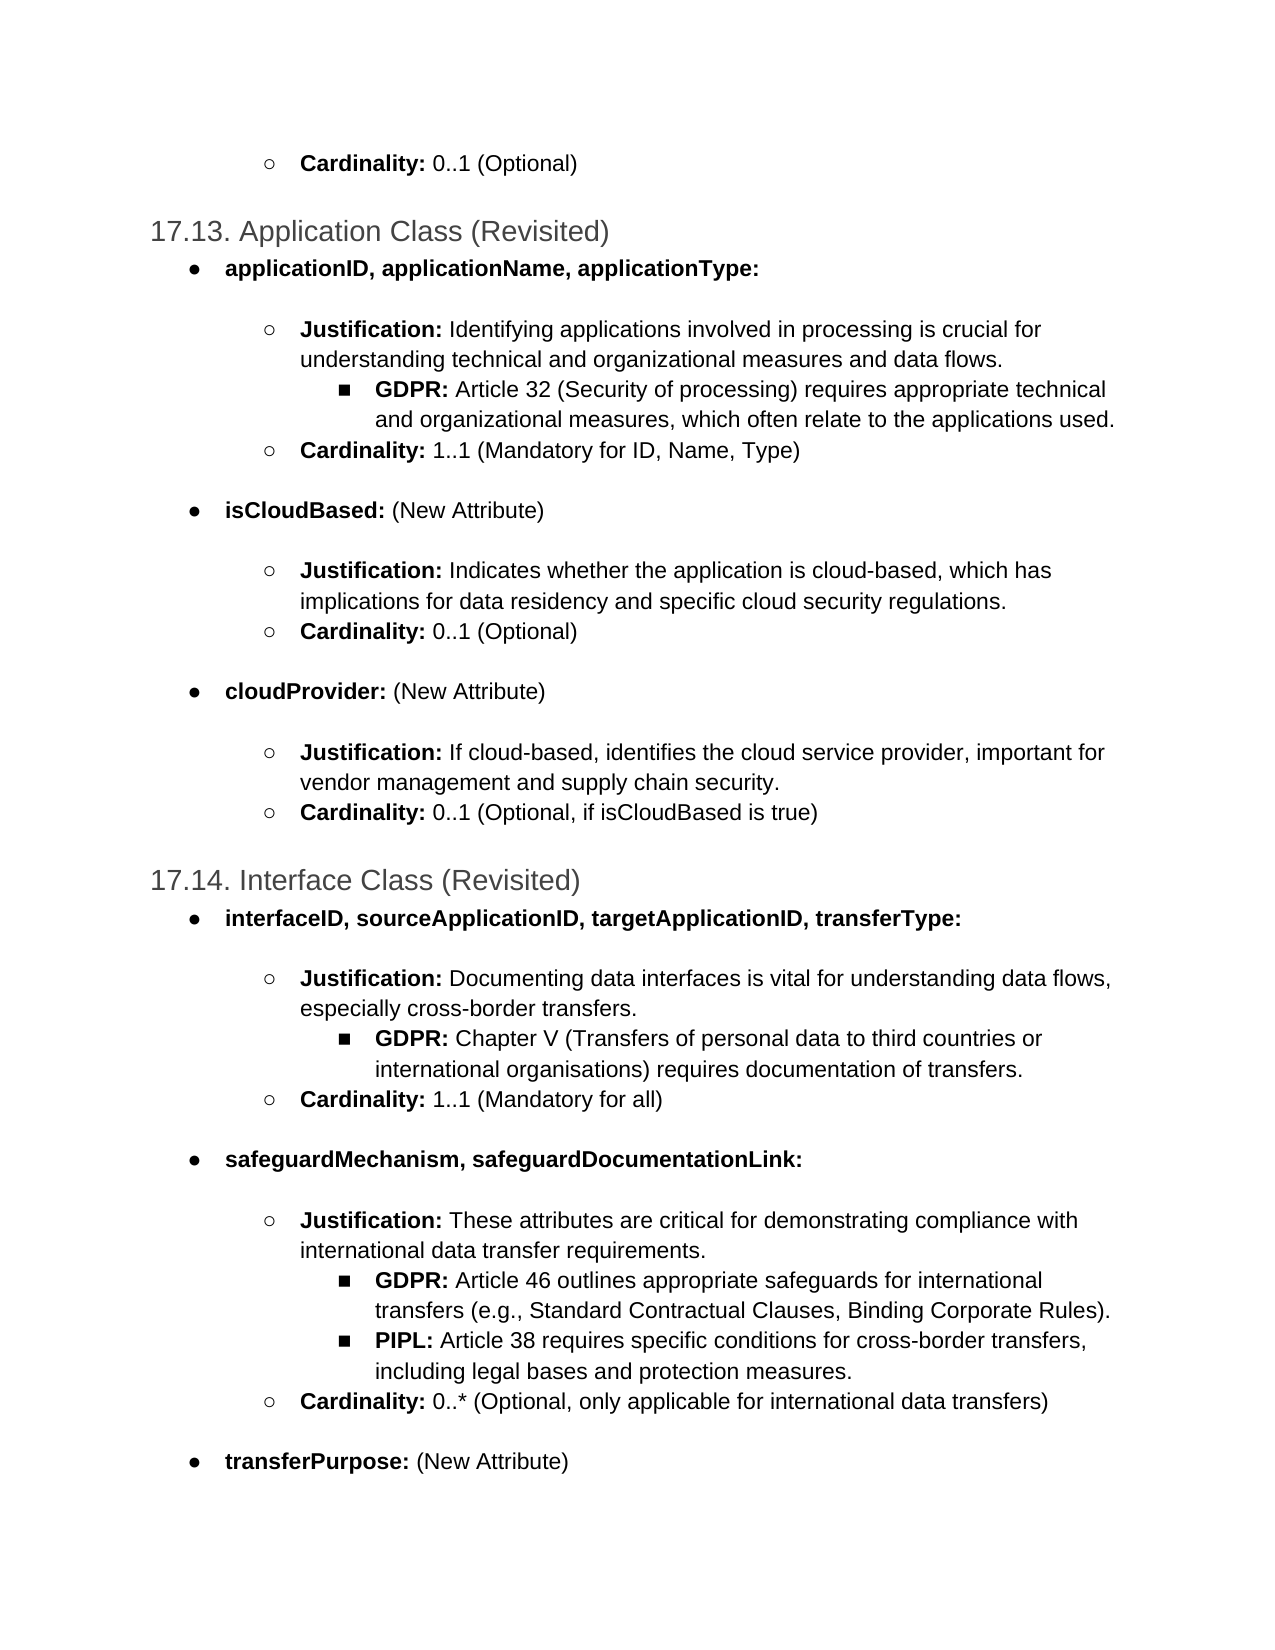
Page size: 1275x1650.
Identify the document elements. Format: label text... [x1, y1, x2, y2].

list transferPurpose: (New Attribute) [187, 1448, 1125, 1475]
list cloudProvider: (New Attribute) [187, 678, 1125, 705]
list Justification: If cloud-based, identifies the cloud service provider, important for vendor management and supply chain security. [262, 739, 1125, 795]
list Cardinality: 0..1 (Optional) [262, 618, 1125, 644]
list Justification: Identifying applications involved in processing is crucial for understanding technical and organizational measures and data flows. [262, 316, 1125, 372]
subtitle 17.14. Interface Class (Revisited) [150, 863, 1125, 896]
list Justification: These attributes are critical for demonstrating compliance with international data transfer requirements. [262, 1207, 1125, 1263]
list GDPR: Chapter V (Transfers of personal data to third countries or international organisations) requires documentation of transfers. [337, 1025, 1125, 1082]
subtitle 17.13. Application Class (Revisited) [150, 213, 1125, 247]
list interfaceID, sourceApplicationID, targetApplicationID, transferType: [187, 904, 1125, 931]
list GDPR: Article 32 (Security of processing) requires appropriate technical and organizational measures, which often relate to the applications used. [337, 376, 1125, 433]
list Cardinality: 0..1 (Optional) [262, 150, 1125, 176]
list isCloudBased: (New Attribute) [187, 497, 1125, 523]
list Cardinality: 1..1 (Mandatory for ID, Name, Type) [262, 437, 1125, 463]
list Cardinality: 0..1 (Optional, if isCloudBased is true) [262, 799, 1125, 826]
list applicationID, applicationName, applicationType: [187, 255, 1125, 282]
list Justification: Indicates whether the application is cloud-based, which has implications for data residency and specific cloud security regulations. [262, 557, 1125, 614]
list Cardinality: 0..* (Optional, only applicable for international data transfers) [262, 1388, 1125, 1414]
list safeguardMechanism, safeguardDocumentationLink: [187, 1146, 1125, 1173]
list PIPL: Article 38 requires specific conditions for cross-border transfers, including legal bases and protection measures. [337, 1327, 1125, 1384]
list Cardinality: 1..1 (Mandatory for all) [262, 1086, 1125, 1112]
list GDPR: Article 46 outlines appropriate safeguards for international transfers (e.g., Standard Contractual Clauses, Binding Corporate Rules). [337, 1267, 1125, 1324]
list Justification: Documenting data interfaces is vital for understanding data flows, especially cross-border transfers. [262, 965, 1125, 1022]
